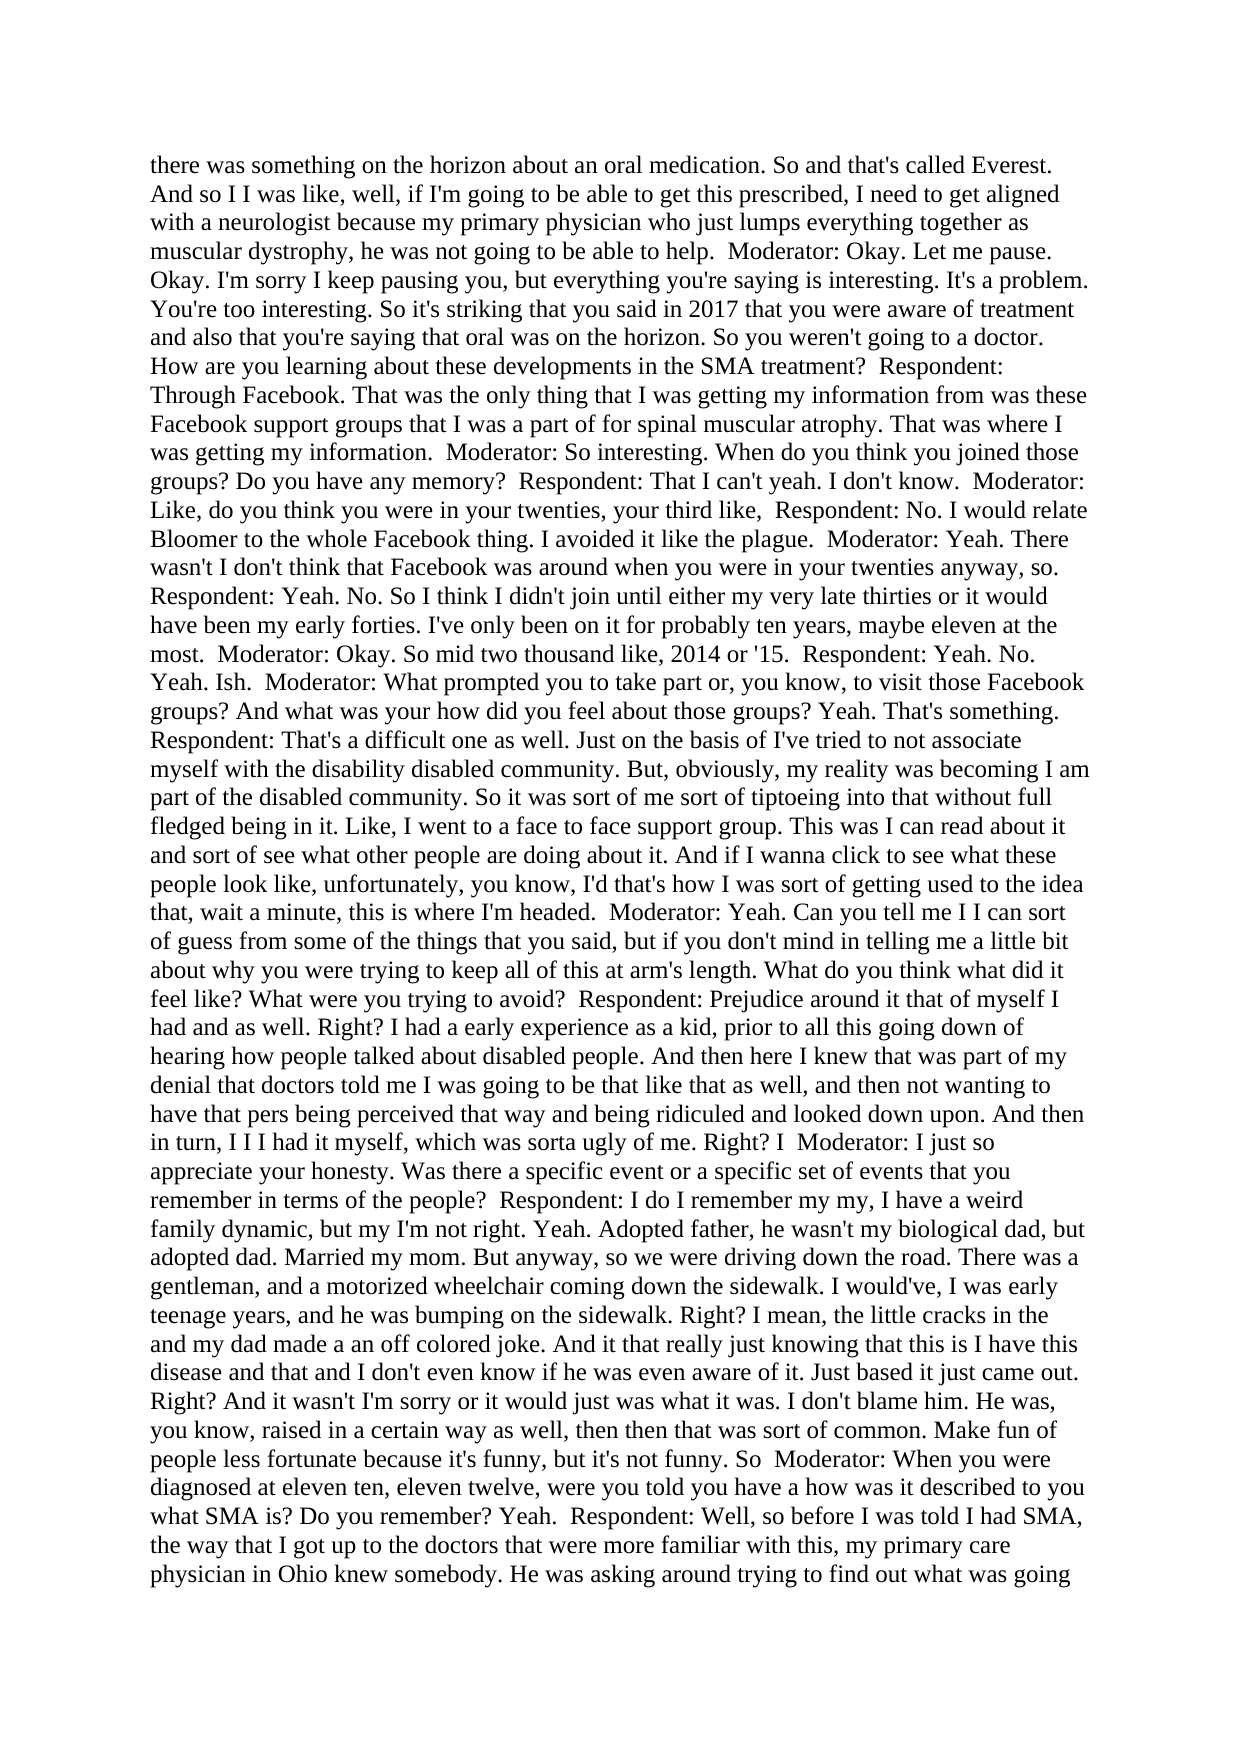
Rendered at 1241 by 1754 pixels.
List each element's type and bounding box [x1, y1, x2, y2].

text [150, 150, 1090, 1587]
